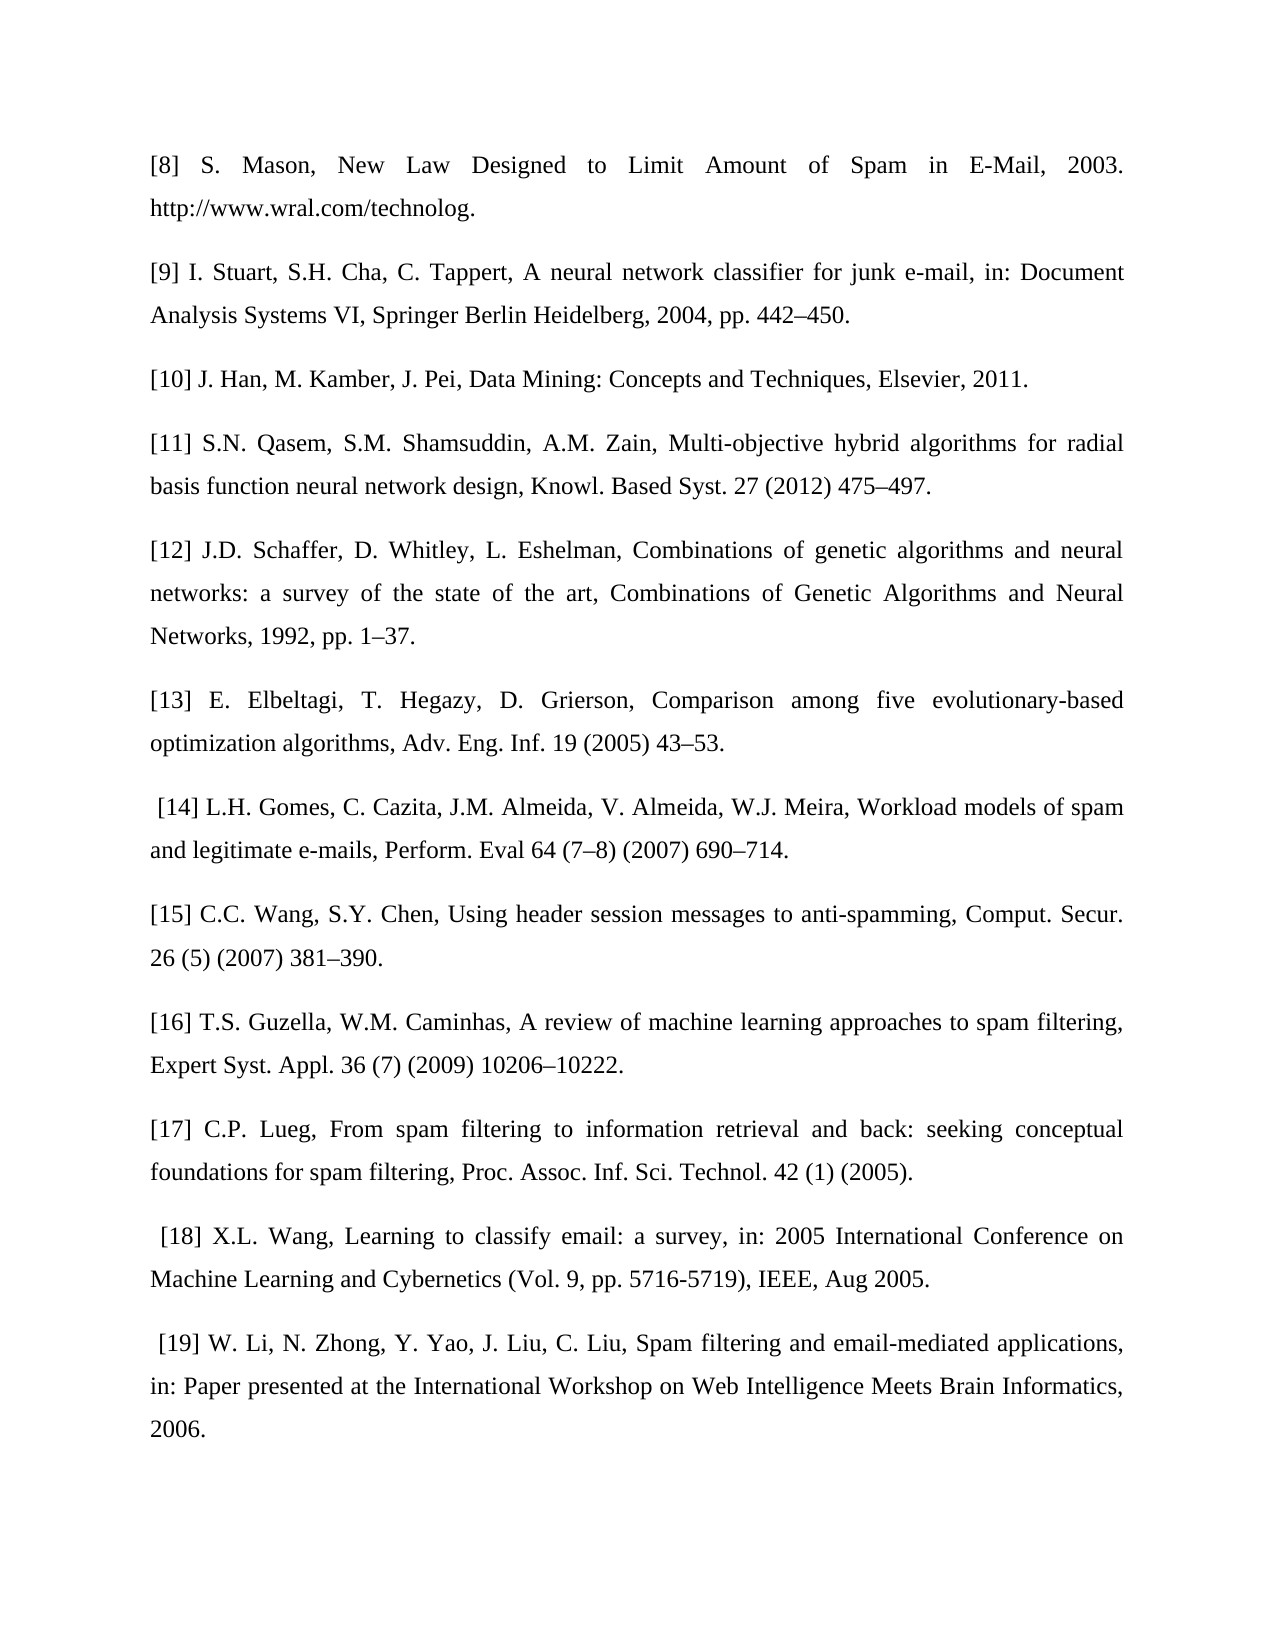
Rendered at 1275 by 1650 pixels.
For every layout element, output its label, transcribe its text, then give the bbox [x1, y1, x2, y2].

text [11] S.N. Qasem, S.M. Shamsuddin, A.M. Zain, Multi-objective hybrid algorithms for radial basis function neural network design, Knowl. Based Syst. 27 (2012) 475–497. [150, 428, 1125, 500]
text [16] T.S. Guzella, W.M. Caminhas, A review of machine learning approaches to spam filtering, Expert Syst. Appl. 36 (7) (2009) 10206–10222. [150, 1007, 1125, 1078]
text [17] C.P. Lueg, From spam filtering to information retrieval and back: seeking conceptual foundations for spam filtering, Proc. Assoc. Inf. Sci. Technol. 42 (1) (2005). [150, 1114, 1125, 1186]
text [13] E. Elbeltagi, T. Hegazy, D. Grierson, Comparison among five evolutionary-based optimization algorithms, Adv. Eng. Inf. 19 (2005) 43–53. [150, 685, 1125, 757]
text [9] I. Stuart, S.H. Cha, C. Tappert, A neural network classifier for junk e-mail, in: Document Analysis Systems VI, Springer Berlin Heidelberg, 2004, pp. 442–450. [150, 257, 1125, 329]
text [14] L.H. Gomes, C. Cazita, J.M. Almeida, V. Almeida, W.J. Meira, Workload models of spam and legitimate e-mails, Perform. Eval 64 (7–8) (2007) 690–714. [150, 792, 1125, 864]
text [19] W. Li, N. Zhong, Y. Yao, J. Liu, C. Liu, Spam filtering and email-mediated applications, in: Paper presented at the International Workshop on Web Intelligence Meets Brain Informatics, 2006. [150, 1328, 1125, 1443]
text [18] X.L. Wang, Learning to classify email: a survey, in: 2005 International Conference on Machine Learning and Cybernetics (Vol. 9, pp. 5716-5719), IEEE, Aug 2005. [150, 1221, 1125, 1293]
text [15] C.C. Wang, S.Y. Chen, Using header session messages to anti-spamming, Comput. Secur. 26 (5) (2007) 381–390. [150, 899, 1125, 971]
text [8] S. Mason, New Law Designed to Limit Amount of Spam in E-Mail, 2003. http://www.wral.com/technolog. [150, 150, 1125, 222]
text [10] J. Han, M. Kamber, J. Pei, Data Mining: Concepts and Techniques, Elsevier, 2011. [150, 364, 1125, 393]
text [12] J.D. Schaffer, D. Whitley, L. Eshelman, Combinations of genetic algorithms and neural networks: a survey of the state of the art, Combinations of Genetic Algorithms and Neural Networks, 1992, pp. 1–37. [150, 535, 1125, 650]
